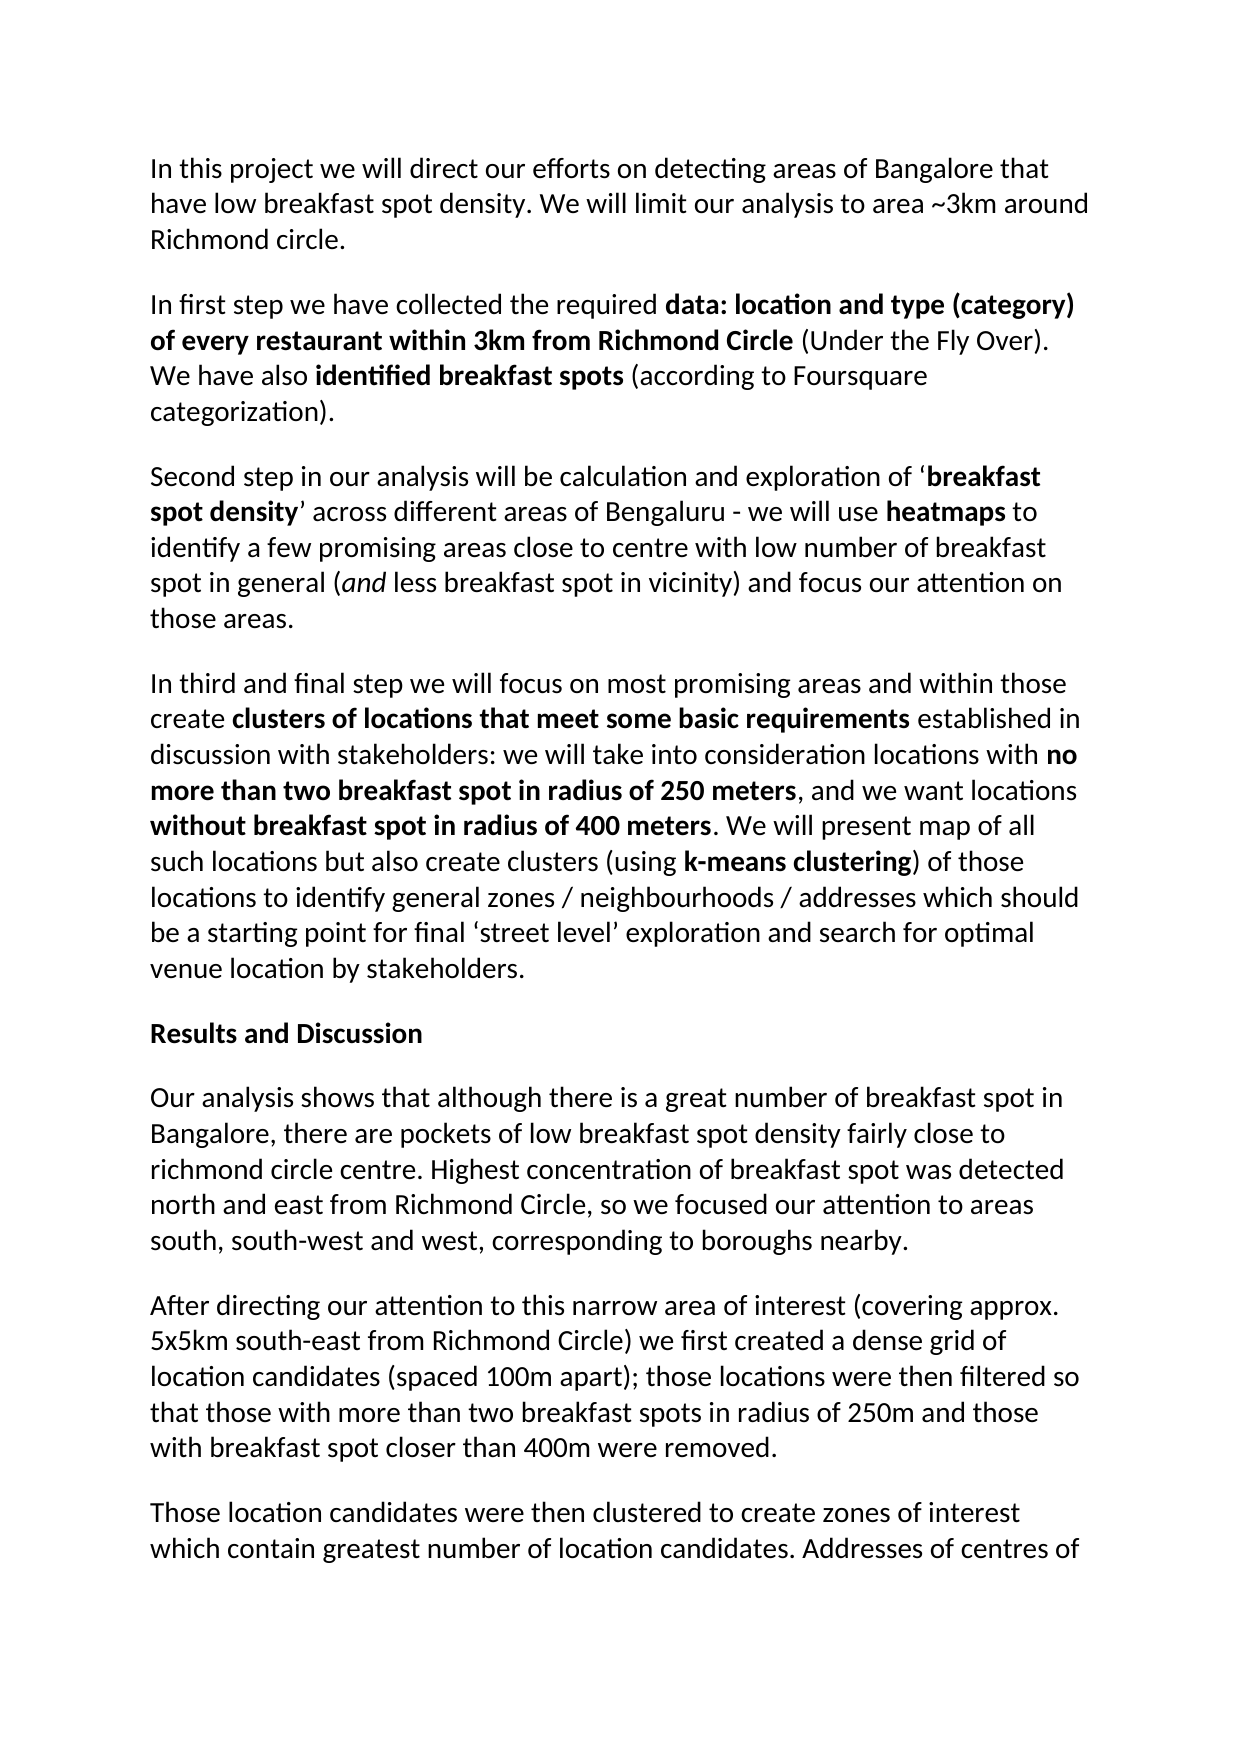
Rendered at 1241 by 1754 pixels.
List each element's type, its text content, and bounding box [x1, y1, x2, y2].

text Results and Discussion [150, 1015, 1090, 1050]
text In this project we will direct our efforts on detecting areas of Bangalore that have low breakfast spot density. We will limit our analysis to area ~3km around Richmond circle. [150, 150, 1090, 257]
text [150, 1494, 1090, 1565]
text Second step in our analysis will be calculation and exploration of ‘breakfast spot density’ across different areas of Bengaluru - we will use heatmaps to identify a few promising areas close to centre with low number of breakfast spot in general (and less breakfast spot in vicinity) and focus our attention on those areas. [150, 458, 1090, 636]
text After directing our attention to this narrow area of interest (covering approx. 5x5km south-east from Richmond Circle) we first created a dense grid of location candidates (spaced 100m apart); those locations were then filtered so that those with more than two breakfast spots in radius of 250m and those with breakfast spot closer than 400m were removed. [150, 1287, 1090, 1465]
text Our analysis shows that although there is a great number of breakfast spot in Bangalore, there are pockets of low breakfast spot density fairly close to richmond circle centre. Highest concentration of breakfast spot was detected north and east from Richmond Circle, so we focused our attention to areas south, south-west and west, corresponding to boroughs nearby. [150, 1079, 1090, 1258]
text In third and final step we will focus on most promising areas and within those create clusters of locations that meet some basic requirements established in discussion with stakeholders: we will take into consideration locations with no more than two breakfast spot in radius of 250 meters, and we want locations without breakfast spot in radius of 400 meters. We will present map of all such locations but also create clusters (using k-means clustering) of those locations to identify general zones / neighbourhoods / addresses which should be a starting point for final ‘street level’ exploration and search for optimal venue location by stakeholders. [150, 665, 1090, 986]
text In first step we have collected the required data: location and type (category) of every restaurant within 3km from Richmond Circle (Under the Fly Over). We have also identified breakfast spots (according to Foursquare categorization). [150, 286, 1090, 428]
